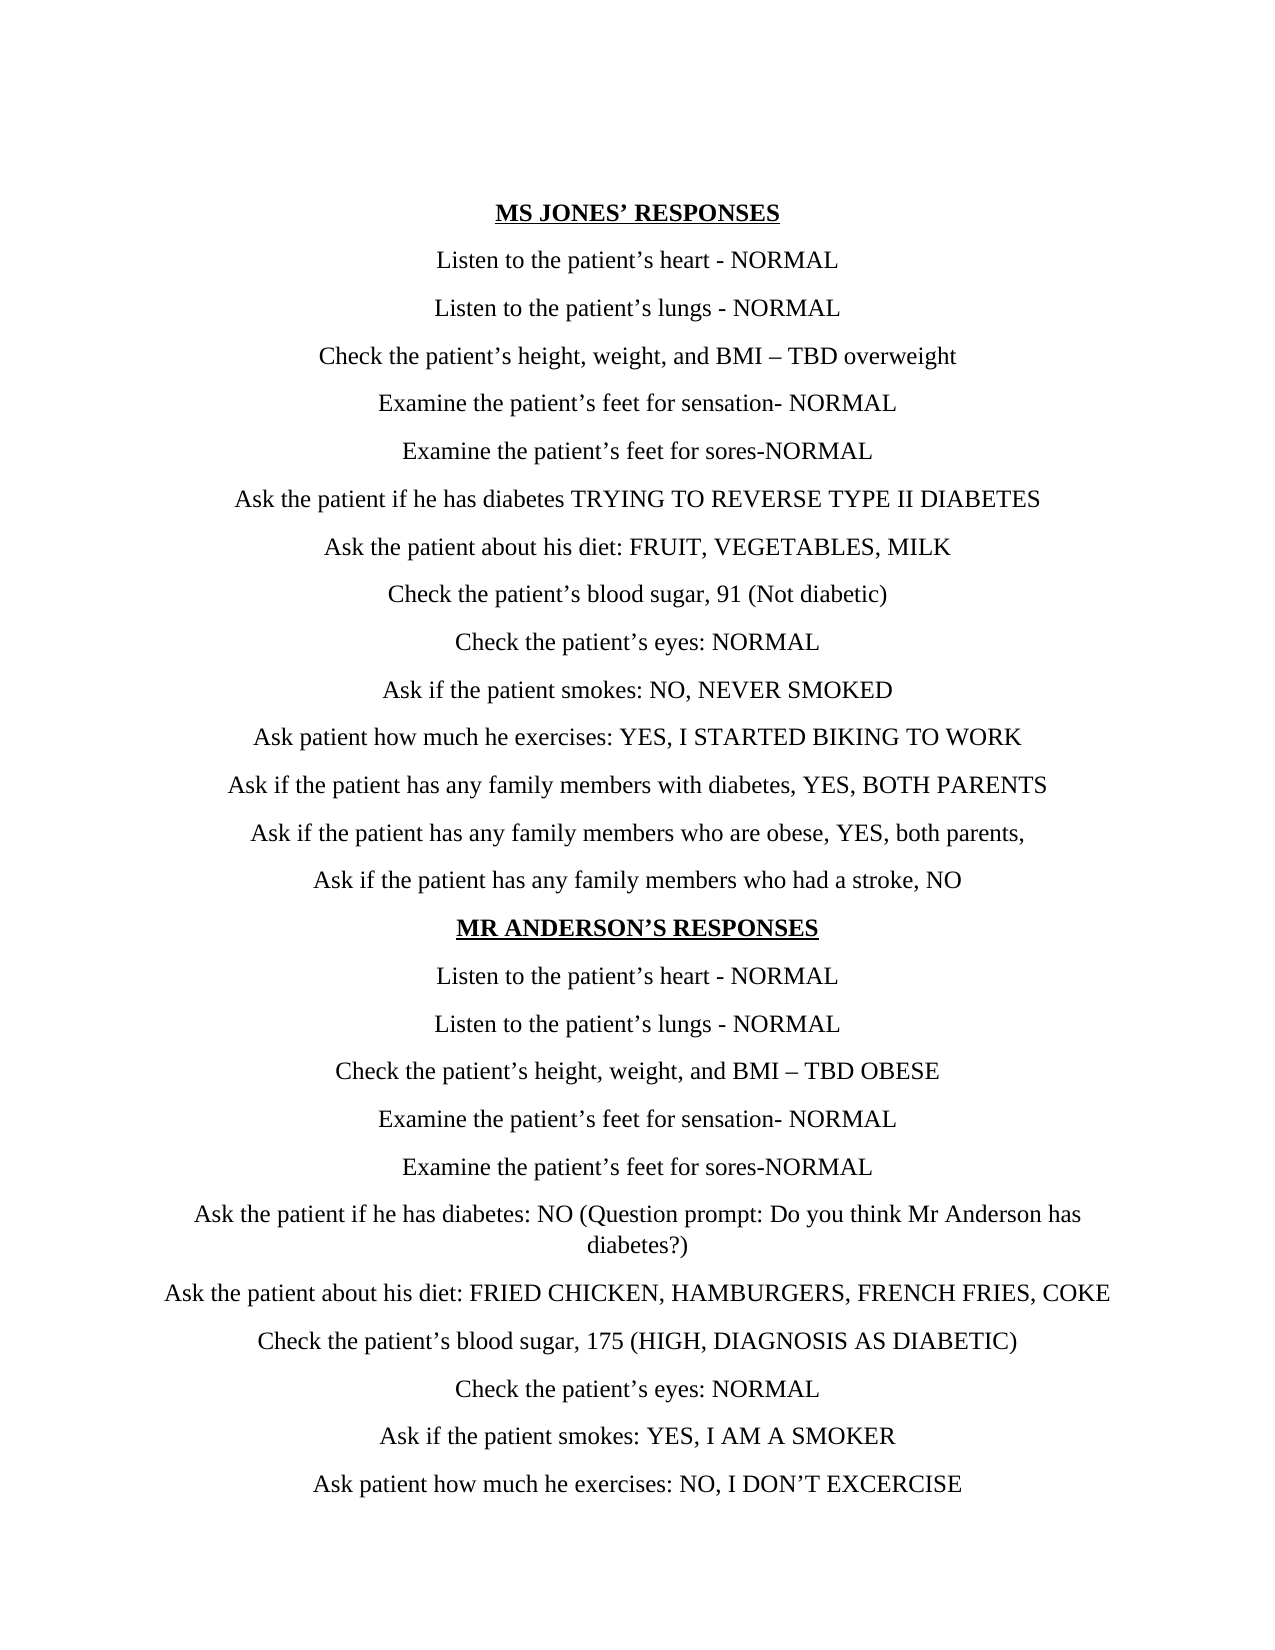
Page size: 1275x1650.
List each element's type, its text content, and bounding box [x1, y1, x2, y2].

text Ask if the patient has any family members with diabetes, YES, BOTH PARENTS [150, 770, 1125, 799]
text Ask if the patient smokes: YES, I AM A SMOKER [150, 1421, 1125, 1450]
text Ask the patient about his diet: FRUIT, VEGETABLES, MILK [150, 532, 1125, 560]
text Ask the patient if he has diabetes: NO (Question prompt: Do you think Mr Anderson has diabetes?) [150, 1199, 1125, 1259]
text Listen to the patient’s heart - NORMAL [150, 245, 1125, 274]
text Examine the patient’s feet for sensation- NORMAL [150, 388, 1125, 417]
text Ask patient how much he exercises: YES, I STARTED BIKING TO WORK [150, 722, 1125, 751]
text Ask if the patient has any family members who are obese, YES, both parents, [150, 818, 1125, 847]
text Check the patient’s blood sugar, 175 (HIGH, DIAGNOSIS AS DIABETIC) [150, 1326, 1125, 1355]
text Ask patient how much he exercises: NO, I DON’T EXCERCISE [150, 1469, 1125, 1498]
text Examine the patient’s feet for sores-NORMAL [150, 1152, 1125, 1181]
text Ask the patient if he has diabetes TRYING TO REVERSE TYPE II DIABETES [150, 484, 1125, 513]
text Examine the patient’s feet for sores-NORMAL [150, 436, 1125, 465]
text Check the patient’s eyes: NORMAL [150, 627, 1125, 656]
text Check the patient’s blood sugar, 91 (Not diabetic) [150, 579, 1125, 608]
text Ask the patient about his diet: FRIED CHICKEN, HAMBURGERS, FRENCH FRIES, COKE [150, 1278, 1125, 1307]
text Listen to the patient’s heart - NORMAL [150, 961, 1125, 990]
text Examine the patient’s feet for sensation- NORMAL [150, 1104, 1125, 1133]
text MS JONES’ RESPONSES [150, 198, 1125, 226]
text MR ANDERSON’S RESPONSES [150, 913, 1125, 942]
text Check the patient’s height, weight, and BMI – TBD overweight [150, 341, 1125, 369]
text Ask if the patient has any family members who had a stroke, NO [150, 866, 1125, 894]
text Ask if the patient smokes: NO, NEVER SMOKED [150, 675, 1125, 703]
text Listen to the patient’s lungs - NORMAL [150, 1009, 1125, 1037]
text Check the patient’s eyes: NORMAL [150, 1374, 1125, 1402]
text Check the patient’s height, weight, and BMI – TBD OBESE [150, 1056, 1125, 1085]
text Listen to the patient’s lungs - NORMAL [150, 293, 1125, 322]
